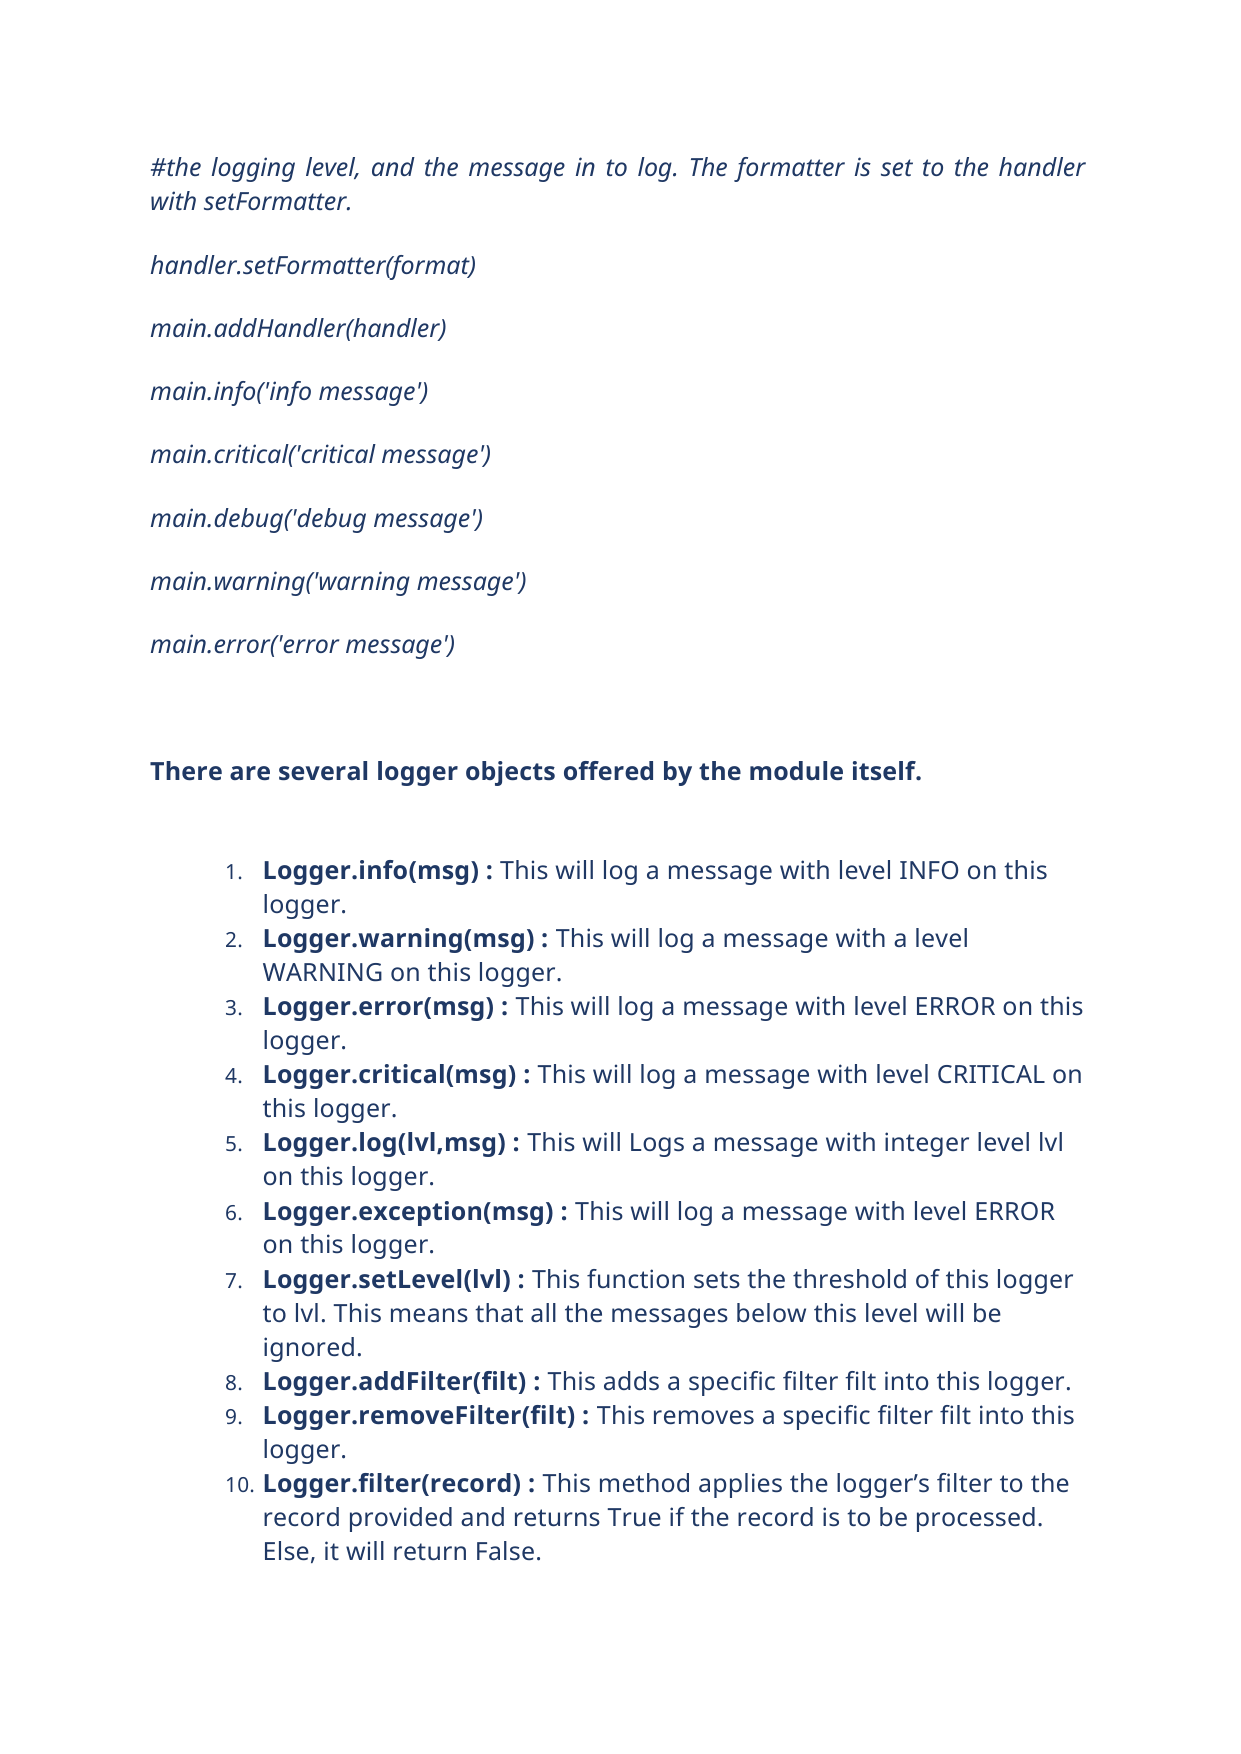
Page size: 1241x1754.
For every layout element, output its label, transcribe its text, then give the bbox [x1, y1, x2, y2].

list Logger.filter(record) : This method applies the logger’s filter to the record provided and returns True if the record is to be processed. Else, it will return False. [225, 1466, 1090, 1568]
list Logger.setLevel(lvl) : This function sets the threshold of this logger to lvl. This means that all the messages below this level will be ignored. [225, 1261, 1090, 1363]
list Logger.error(msg) : This will log a message with level ERROR on this logger. [225, 989, 1090, 1057]
list Logger.log(lvl,msg) : This will Logs a message with integer level lvl on this logger. [225, 1125, 1090, 1193]
subtitle main.warning('warning message') [150, 563, 1090, 597]
list Logger.warning(msg) : This will log a message with a level WARNING on this logger. [225, 921, 1090, 989]
subtitle main.addHandler(handler) [150, 311, 1090, 344]
text There are several logger objects offered by the module itself. [150, 753, 1090, 787]
list Logger.removeFilter(filt) : This removes a specific filter filt into this logger. [225, 1397, 1090, 1466]
list Logger.exception(msg) : This will log a message with level ERROR on this logger. [225, 1193, 1090, 1261]
list Logger.addFilter(filt) : This adds a specific filter filt into this logger. [225, 1363, 1090, 1397]
subtitle main.info('info message') [150, 374, 1090, 408]
subtitle main.debug('debug message') [150, 500, 1090, 534]
subtitle main.error('error message') [150, 627, 1090, 661]
subtitle handler.setFormatter(format) [150, 247, 1090, 281]
list Logger.info(msg) : This will log a message with level INFO on this logger. [225, 852, 1090, 921]
list Logger.critical(msg) : This will log a message with level CRITICAL on this logger. [225, 1057, 1090, 1125]
subtitle main.critical('critical message') [150, 437, 1090, 471]
subtitle #the logging level, and the message in to log. The formatter is set to the handler with setFormatter. [150, 150, 1090, 218]
